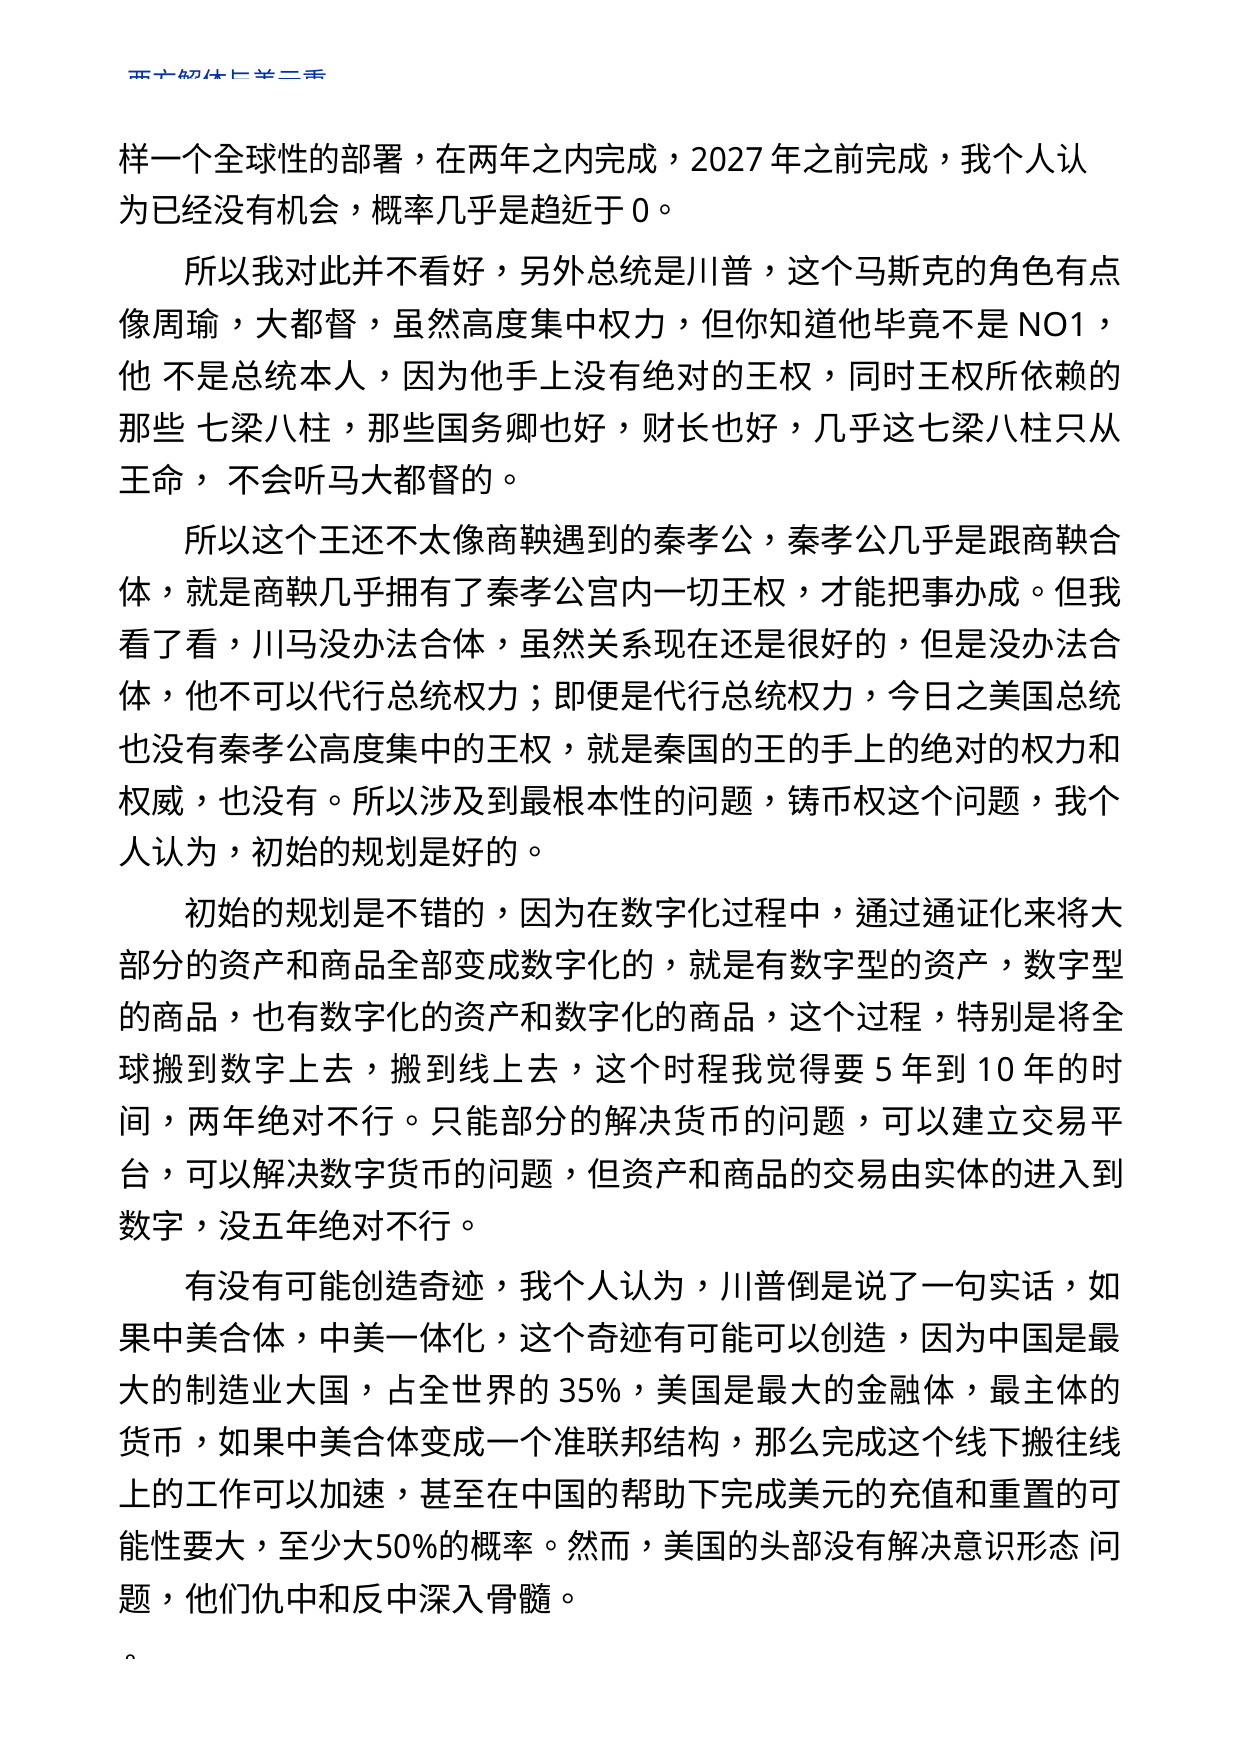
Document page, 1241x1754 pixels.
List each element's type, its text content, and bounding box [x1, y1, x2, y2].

text 初始的规划是不错的，因为在数字化过程中，通过通证化来将⼤ 部分的资产和商品全部变成数字化的，就是有数字型的资产，数字型 的商品，也有数字化的资产和数字化的商品，这个过程，特别是将全 球搬到数字上去，搬到线上去，这个时程我觉得要5年到10年的时 间，两年绝对不⾏。只能部分的解决货币的问题，可以建立交易平 台，可以解决数字货币的问题，但资产和商品的交易由实体的进⼊到 数字，没五年绝对不⾏。 [118, 884, 1124, 1248]
text 所以我对此并不看好，另外总统是川普，这个马斯克的角⾊有点 像周瑜，⼤都督，虽然⾼度集中权⼒，但你知道他毕竟不是NO1，他 不是总统本⼈，因为他⼿上没有绝对的王权，同时王权所依赖的那些 七梁⼋柱，那些国务卿也好，财长也好，⼏乎这七梁⼋柱只从王命， 不会听马⼤都督的。 [118, 242, 1122, 503]
text ⼈认为，初始的规划是好的。 [118, 823, 552, 875]
text ⼤的制造业⼤国，占全世界的35%，美国是最⼤的⾦融体，最主体的 货币，如果中美合体变成⼀个准联邦结构，那么完成这个线下搬往线 上的⼯作可以加速，甚⾄在中国的帮助下完成美元的充值和重置的可 能性要⼤，⾄少⼤50%的概率。然⽽，美国的头部没有解决意识形态 问题，他们仇中和反中深⼊骨髓。 [118, 1361, 1122, 1621]
text 有没有可能创造奇迹，我个⼈认为，川普倒是说了⼀句实话，如 果中美合体，中美⼀体化，这个奇迹有可能可以创造，因为中国是最 [118, 1257, 1122, 1361]
text 所以这个王还不太像商鞅遇到的秦孝公，秦孝公⼏乎是跟商鞅合 体，就是商鞅⼏乎拥有了秦孝公宫内⼀切王权，才能把事办成。但我 看了看，川马没办法合体，虽然关系现在还是很好的，但是没办法合 体，他不可以代⾏总统权⼒；即便是代⾏总统权⼒，今日之美国总统 也没有秦孝公⾼度集中的王权，就是秦国的王的⼿上的绝对的权⼒和 权威，也没有。所以涉及到最根本性的问题，铸币权这个问题，我个 [118, 511, 1122, 823]
text 样⼀个全球性的部署，在两年之内完成，2027年之前完成，我个⼈认 [118, 136, 1122, 181]
text 为已经没有机会，概率⼏乎是趋近于0。 [118, 181, 701, 233]
